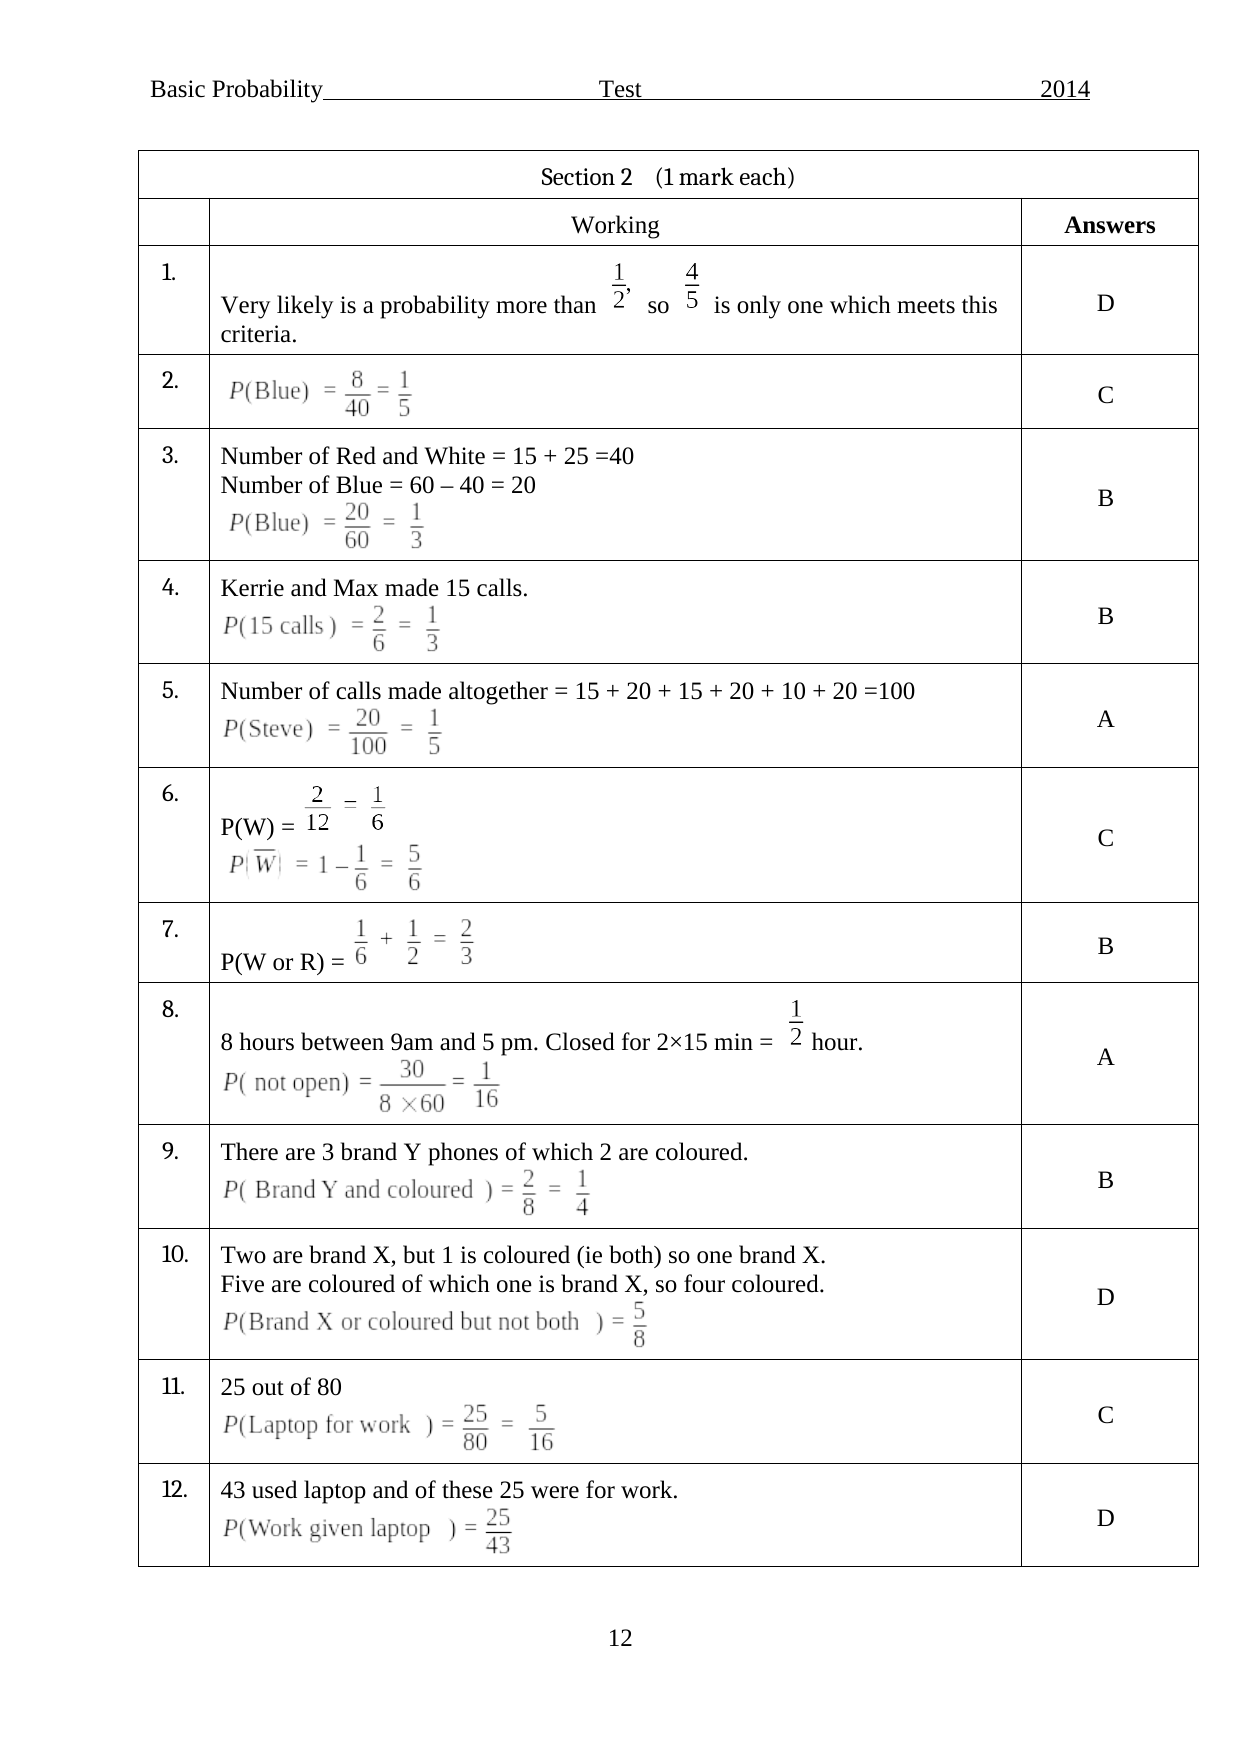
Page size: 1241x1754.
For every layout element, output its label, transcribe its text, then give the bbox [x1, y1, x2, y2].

table_cell B [1022, 1125, 1198, 1227]
table_cell [139, 1125, 209, 1227]
table_cell A [1022, 983, 1198, 1124]
table_cell Working [210, 199, 1021, 245]
table_cell B [1022, 903, 1198, 982]
table_cell There are 3 brand Y phones of which 2 are coloured. [210, 1125, 1021, 1227]
table_cell [139, 199, 209, 245]
table_cell [139, 983, 209, 1124]
table_cell [139, 355, 209, 428]
table_cell A [1022, 664, 1198, 767]
table_cell [139, 903, 209, 982]
table_cell [139, 1360, 209, 1463]
table_cell B [1022, 561, 1198, 663]
table_cell C [1022, 355, 1198, 428]
table_cell [139, 246, 209, 354]
table_cell B [1022, 429, 1198, 560]
table_cell C [1022, 1360, 1198, 1463]
table_header Section 2 (1 mark each) [139, 151, 1198, 197]
table_cell [139, 1229, 209, 1359]
table_cell Number of Red and White = 15 + 25 =40 Number of Blue = 60 – 40 = 20 [210, 429, 1021, 560]
table_cell [210, 355, 1021, 428]
table_cell D [1022, 1229, 1198, 1359]
table_cell [139, 664, 209, 767]
table_cell Two are brand X, but 1 is coloured (ie both) so one brand X. Five are coloured of which one is brand X, so four coloured. [210, 1229, 1021, 1359]
table_cell [139, 768, 209, 902]
table_cell P(W or R) = [210, 903, 1021, 982]
table_cell D [1022, 246, 1198, 354]
table_cell Kerrie and Max made 15 calls. [210, 561, 1021, 663]
table_cell Number of calls made altogether = 15 + 20 + 15 + 20 + 10 + 20 =100 [210, 664, 1021, 767]
table_cell Very likely is a probability more than so is only one which meets this criteria. [210, 246, 1021, 354]
table_cell C [1022, 768, 1198, 902]
table_cell 43 used laptop and of these 25 were for work. [210, 1464, 1021, 1566]
table_cell P(W) = [210, 768, 1021, 902]
table_cell [139, 1464, 209, 1566]
table_cell 25 out of 80 [210, 1360, 1021, 1463]
table_cell D [1022, 1464, 1198, 1566]
table_cell [139, 561, 209, 663]
table_cell Answers [1022, 199, 1198, 245]
table_cell [139, 429, 209, 560]
table_cell 8 hours between 9am and 5 pm. Closed for 2×15 min = hour. [210, 983, 1021, 1124]
